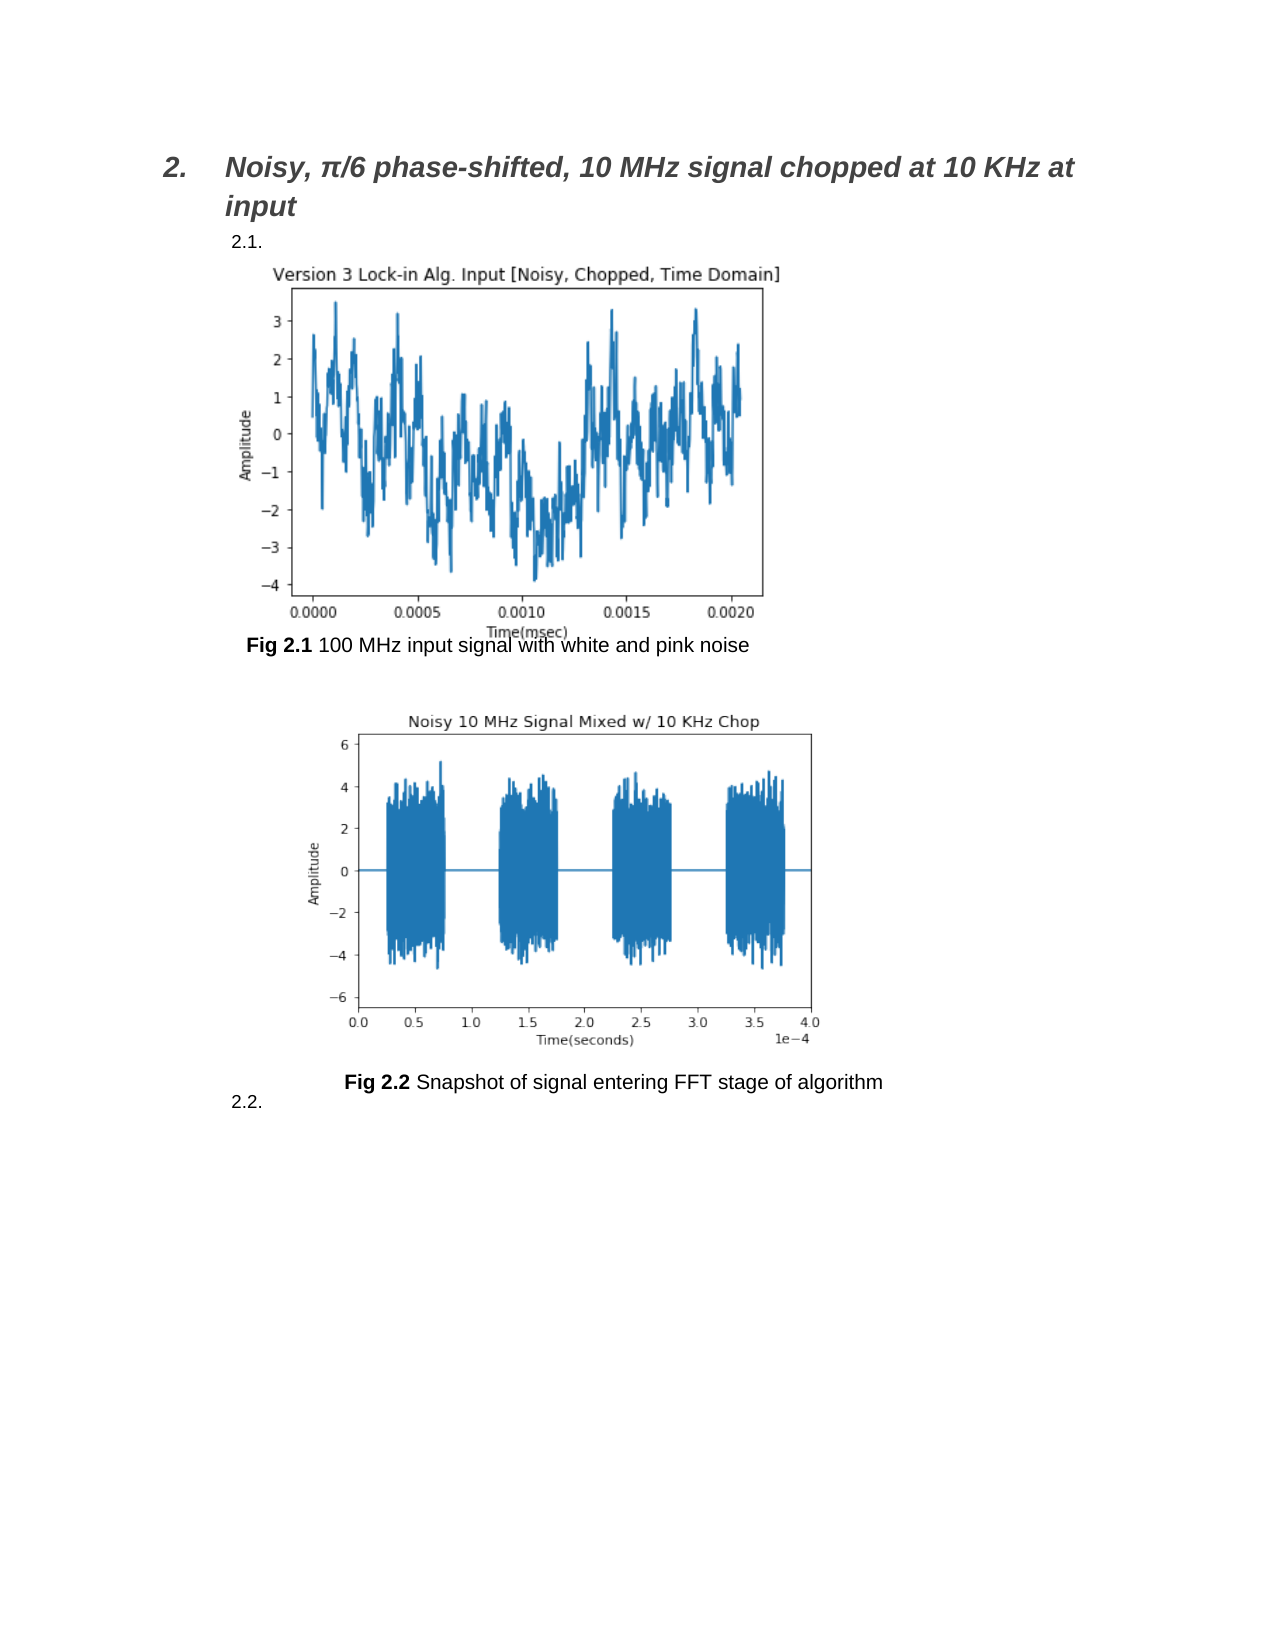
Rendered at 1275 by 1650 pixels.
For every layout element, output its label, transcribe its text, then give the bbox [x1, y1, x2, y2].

picture [300, 706, 830, 1055]
picture [426, 642, 432, 649]
picture [344, 639, 350, 649]
picture [658, 642, 664, 649]
subtitle Noisy, π/6 phase-shifted, 10 MHz signal chopped at 10 KHz at input [187, 150, 1125, 222]
picture [332, 639, 338, 649]
picture [714, 642, 720, 649]
picture [231, 257, 789, 649]
